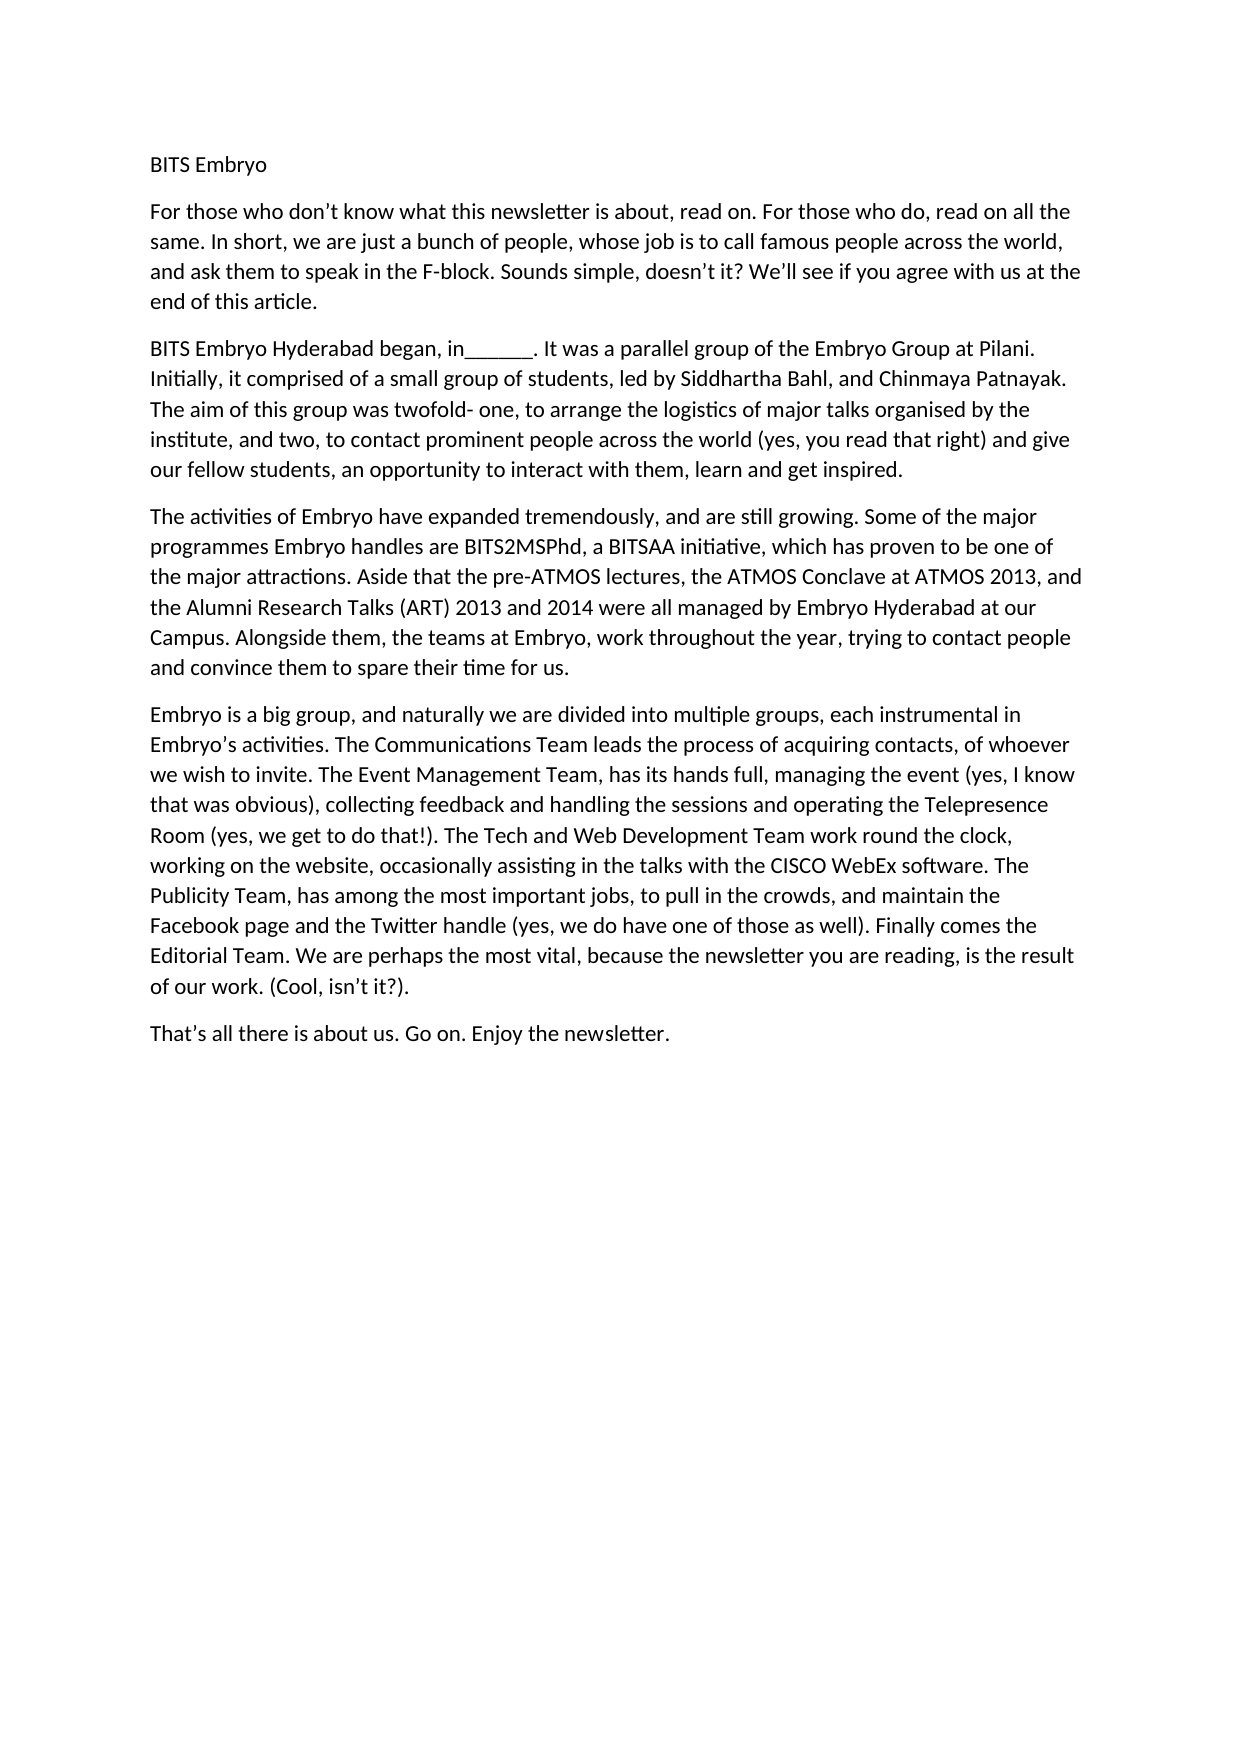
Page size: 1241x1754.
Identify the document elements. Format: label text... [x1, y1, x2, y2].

text That’s all there is about us. Go on. Enjoy the newsletter. [150, 1019, 1090, 1047]
text BITS Embryo [150, 150, 1090, 178]
text BITS Embryo Hyderabad began, in______. It was a parallel group of the Embryo Group at Pilani. Initially, it comprised of a small group of students, led by Siddhartha Bahl, and Chinmaya Patnayak. The aim of this group was twofold- one, to arrange the logistics of major talks organised by the institute, and two, to contact prominent people across the world (yes, you read that right) and give our fellow students, an opportunity to interact with them, learn and get inspired. [150, 334, 1090, 483]
text For those who don’t know what this newsletter is about, read on. For those who do, read on all the same. In short, we are just a bunch of people, whose job is to call famous people across the world, and ask them to speak in the F-block. Sounds simple, doesn’t it? We’ll see if you agree with us at the end of this article. [150, 197, 1090, 316]
text Embryo is a big group, and naturally we are divided into multiple groups, each instrumental in Embryo’s activities. The Communications Team leads the process of acquiring contacts, of whoever we wish to invite. The Event Management Team, has its hands full, managing the event (yes, I know that was obvious), collecting feedback and handling the sessions and operating the Telepresence Room (yes, we get to do that!). The Tech and Web Development Team work round the clock, working on the website, occasionally assisting in the talks with the CISCO WebEx software. The Publicity Team, has among the most important jobs, to pull in the crowds, and maintain the Facebook page and the Twitter handle (yes, we do have one of those as well). Finally comes the Editorial Team. We are perhaps the most vital, because the newsletter you are reading, is the result of our work. (Cool, isn’t it?). [150, 700, 1090, 1000]
text The activities of Embryo have expanded tremendously, and are still growing. Some of the major programmes Embryo handles are BITS2MSPhd, a BITSAA initiative, which has proven to be one of the major attractions. Aside that the pre-ATMOS lectures, the ATMOS Conclave at ATMOS 2013, and the Alumni Research Talks (ART) 2013 and 2014 were all managed by Embryo Hyderabad at our Campus. Alongside them, the teams at Embryo, work throughout the year, trying to contact people and convince them to spare their time for us. [150, 502, 1090, 681]
